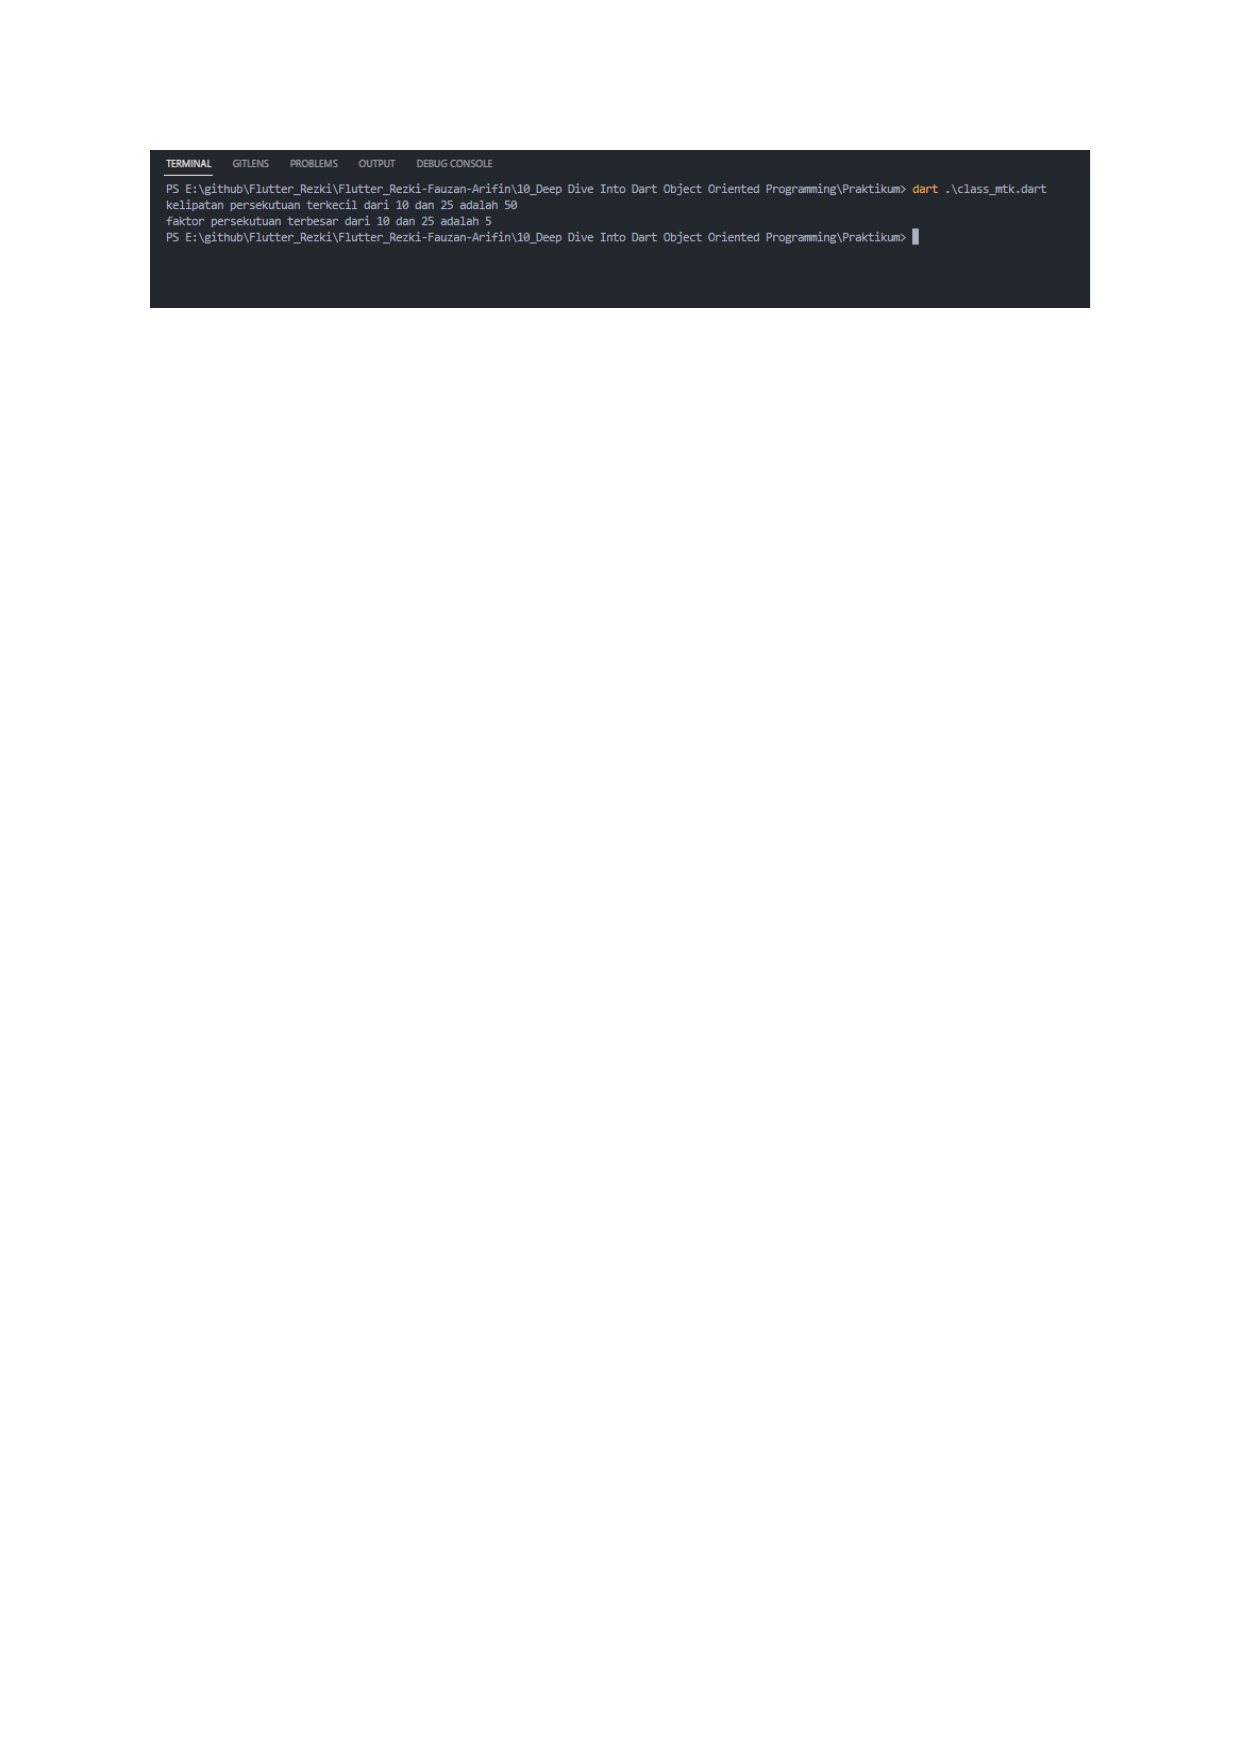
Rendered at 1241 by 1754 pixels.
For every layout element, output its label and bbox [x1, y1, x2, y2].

picture [150, 150, 1091, 308]
